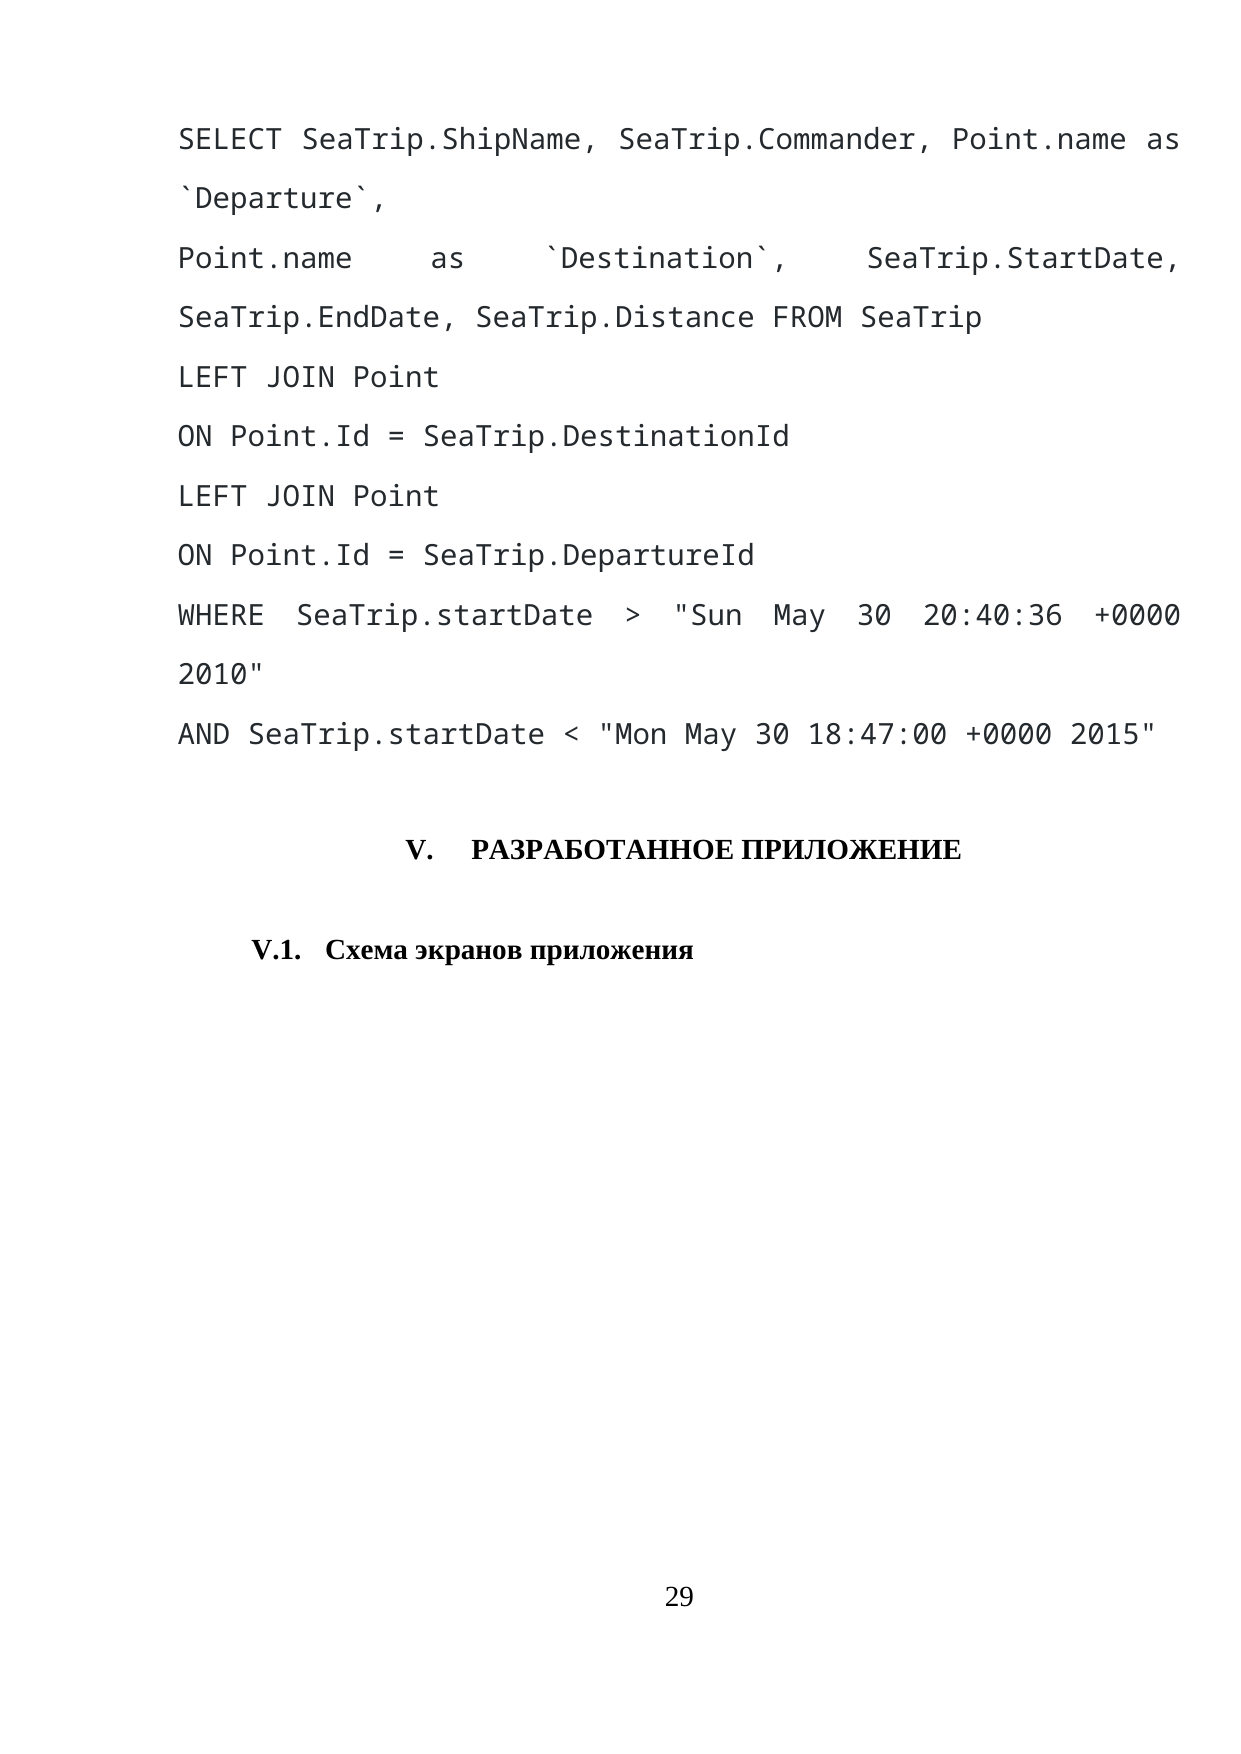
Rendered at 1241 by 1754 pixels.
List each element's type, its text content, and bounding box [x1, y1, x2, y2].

text LEFT JOIN Point [177, 475, 1181, 515]
text SELECT SeaTrip.ShipName, SeaTrip.Commander, Point.name as `Departure`, [177, 118, 1181, 217]
text ON Point.Id = SeaTrip.DestinationId [177, 416, 1181, 455]
text Point.name as `Destination`, SeaTrip.StartDate, SeaTrip.EndDate, SeaTrip.Distance FROM SeaTrip [177, 237, 1181, 336]
text WHERE SeaTrip.startDate > "Sun May 30 20:40:36 +0000 2010" [177, 594, 1181, 693]
text LEFT JOIN Point [177, 356, 1181, 396]
text разработанное приложение [215, 832, 1181, 865]
text AND SeaTrip.startDate < "Mon May 30 18:47:00 +0000 2015" [177, 713, 1181, 753]
list Схема экранов приложения [177, 932, 1181, 966]
text ON Point.Id = SeaTrip.DepartureId [177, 534, 1181, 574]
